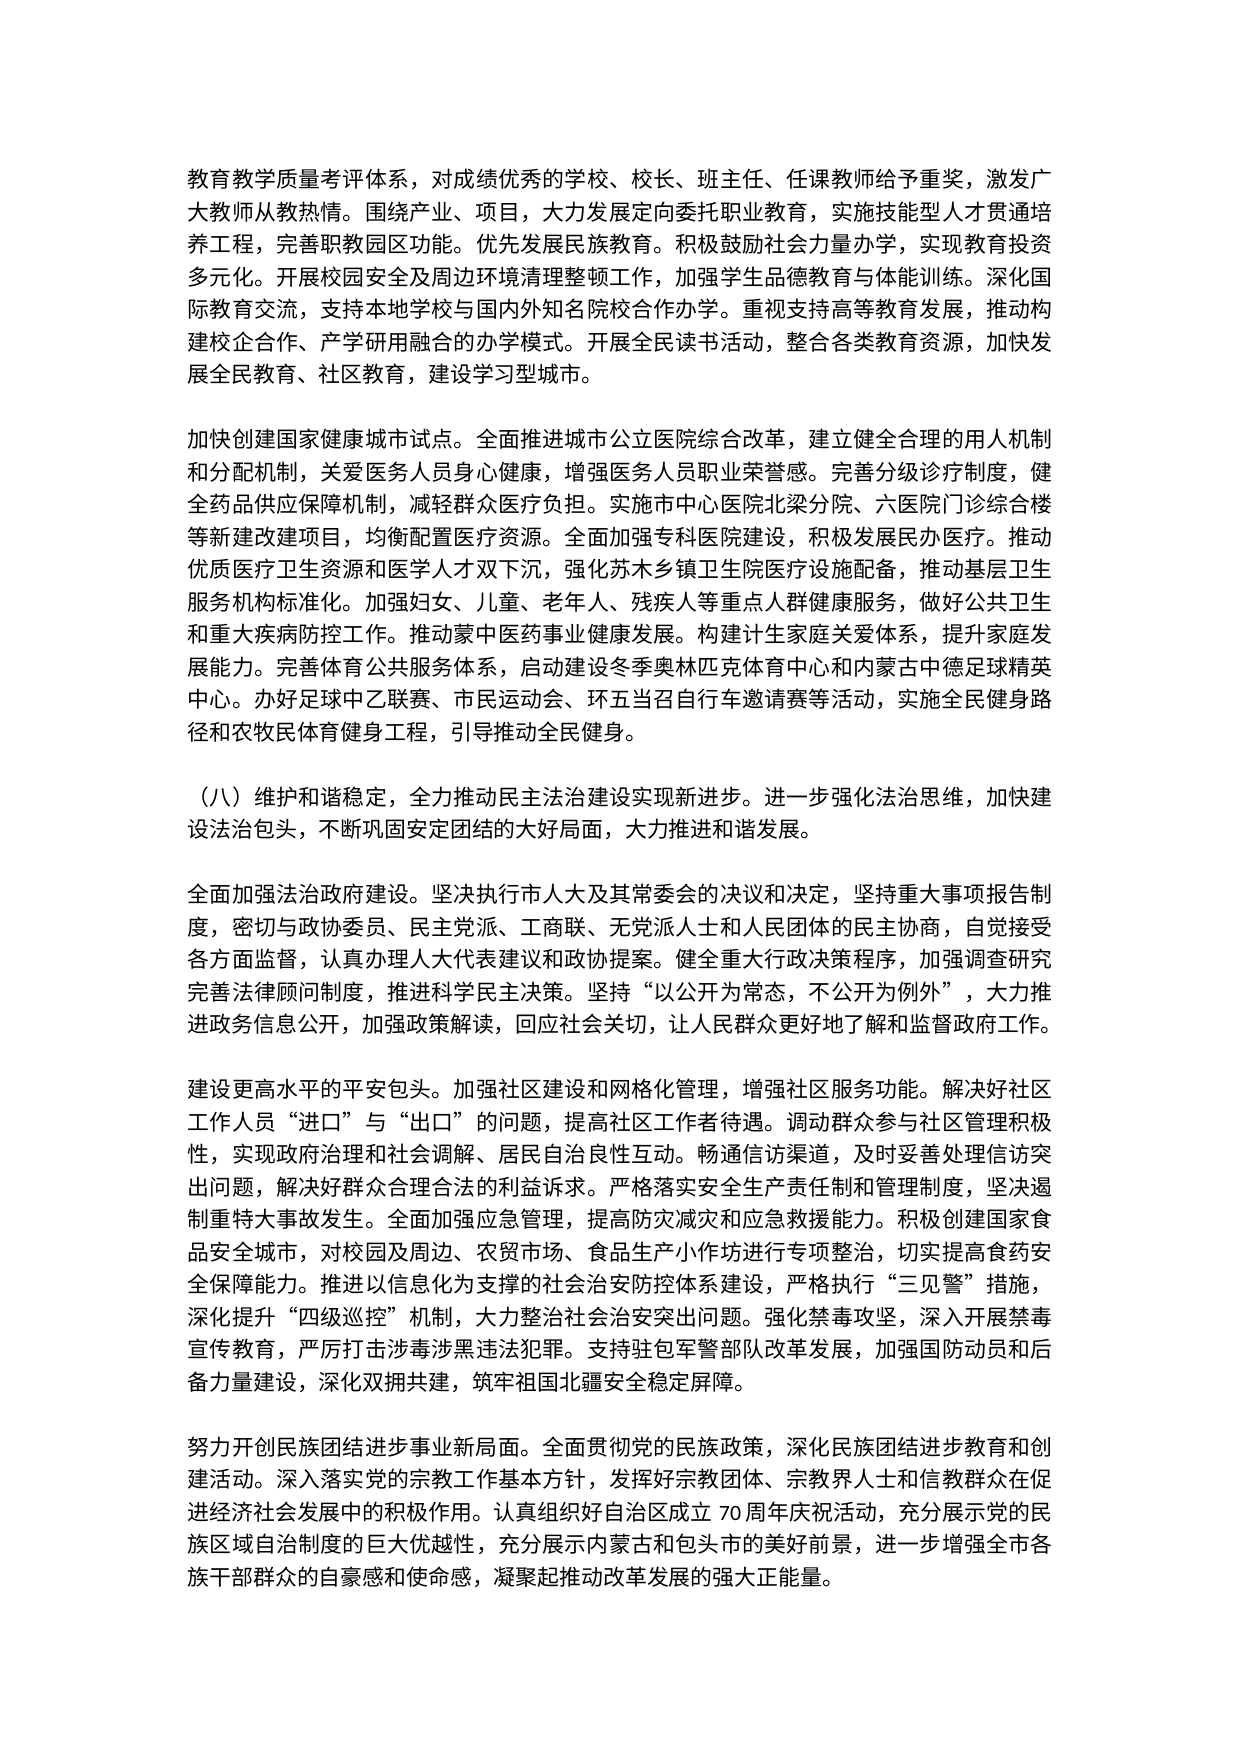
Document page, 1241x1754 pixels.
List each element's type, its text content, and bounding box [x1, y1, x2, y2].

text 建设更高水平的平安包头。加强社区建设和网格化管理，增强社区服务功能。解决好社区工作人员“进口”与“出口”的问题，提高社区工作者待遇。调动群众参与社区管理积极性，实现政府治理和社会调解、居民自治良性互动。畅通信访渠道，及时妥善处理信访突出问题，解决好群众合理合法的利益诉求。严格落实安全生产责任制和管理制度，坚决遏制重特大事故发生。全面加强应急管理，提高防灾减灾和应急救援能力。积极创建国家食品安全城市，对校园及周边、农贸市场、食品生产小作坊进行专项整治，切实提高食药安全保障能力。推进以信息化为支撑的社会治安防控体系建设，严格执行“三见警”措施，深化提升“四级巡控”机制，大力整治社会治安突出问题。强化禁毒攻坚，深入开展禁毒宣传教育，严厉打击涉毒涉黑违法犯罪。支持驻包军警部队改革发展，加强国防动员和后备力量建设，深化双拥共建，筑牢祖国北疆安全稳定屏障。 [187, 1072, 1053, 1397]
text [187, 162, 1053, 389]
text 努力开创民族团结进步事业新局面。全面贯彻党的民族政策，深化民族团结进步教育和创建活动。深入落实党的宗教工作基本方针，发挥好宗教团体、宗教界人士和信教群众在促进经济社会发展中的积极作用。认真组织好自治区成立70周年庆祝活动，充分展示党的民族区域自治制度的巨大优越性，充分展示内蒙古和包头市的美好前景，进一步增强全市各族干部群众的自豪感和使命感，凝聚起推动改革发展的强大正能量。 [187, 1429, 1053, 1592]
text （八）维护和谐稳定，全力推动民主法治建设实现新进步。进一步强化法治思维，加快建设法治包头，不断巩固安定团结的大好局面，大力推进和谐发展。 [187, 779, 1053, 844]
text 全面加强法治政府建设。坚决执行市人大及其常委会的决议和决定，坚持重大事项报告制度，密切与政协委员、民主党派、工商联、无党派人士和人民团体的民主协商，自觉接受各方面监督，认真办理人大代表建议和政协提案。健全重大行政决策程序，加强调查研究，完善法律顾问制度，推进科学民主决策。坚持“以公开为常态，不公开为例外”，大力推进政务信息公开，加强政策解读，回应社会关切，让人民群众更好地了解和监督政府工作。 [187, 877, 1053, 1039]
text 加快创建国家健康城市试点。全面推进城市公立医院综合改革，建立健全合理的用人机制和分配机制，关爱医务人员身心健康，增强医务人员职业荣誉感。完善分级诊疗制度，健全药品供应保障机制，减轻群众医疗负担。实施市中心医院北梁分院、六医院门诊综合楼等新建改建项目，均衡配置医疗资源。全面加强专科医院建设，积极发展民办医疗。推动优质医疗卫生资源和医学人才双下沉，强化苏木乡镇卫生院医疗设施配备，推动基层卫生服务机构标准化。加强妇女、儿童、老年人、残疾人等重点人群健康服务，做好公共卫生和重大疾病防控工作。推动蒙中医药事业健康发展。构建计生家庭关爱体系，提升家庭发展能力。完善体育公共服务体系，启动建设冬季奥林匹克体育中心和内蒙古中德足球精英中心。办好足球中乙联赛、市民运动会、环五当召自行车邀请赛等活动，实施全民健身路径和农牧民体育健身工程，引导推动全民健身。 [187, 422, 1053, 747]
